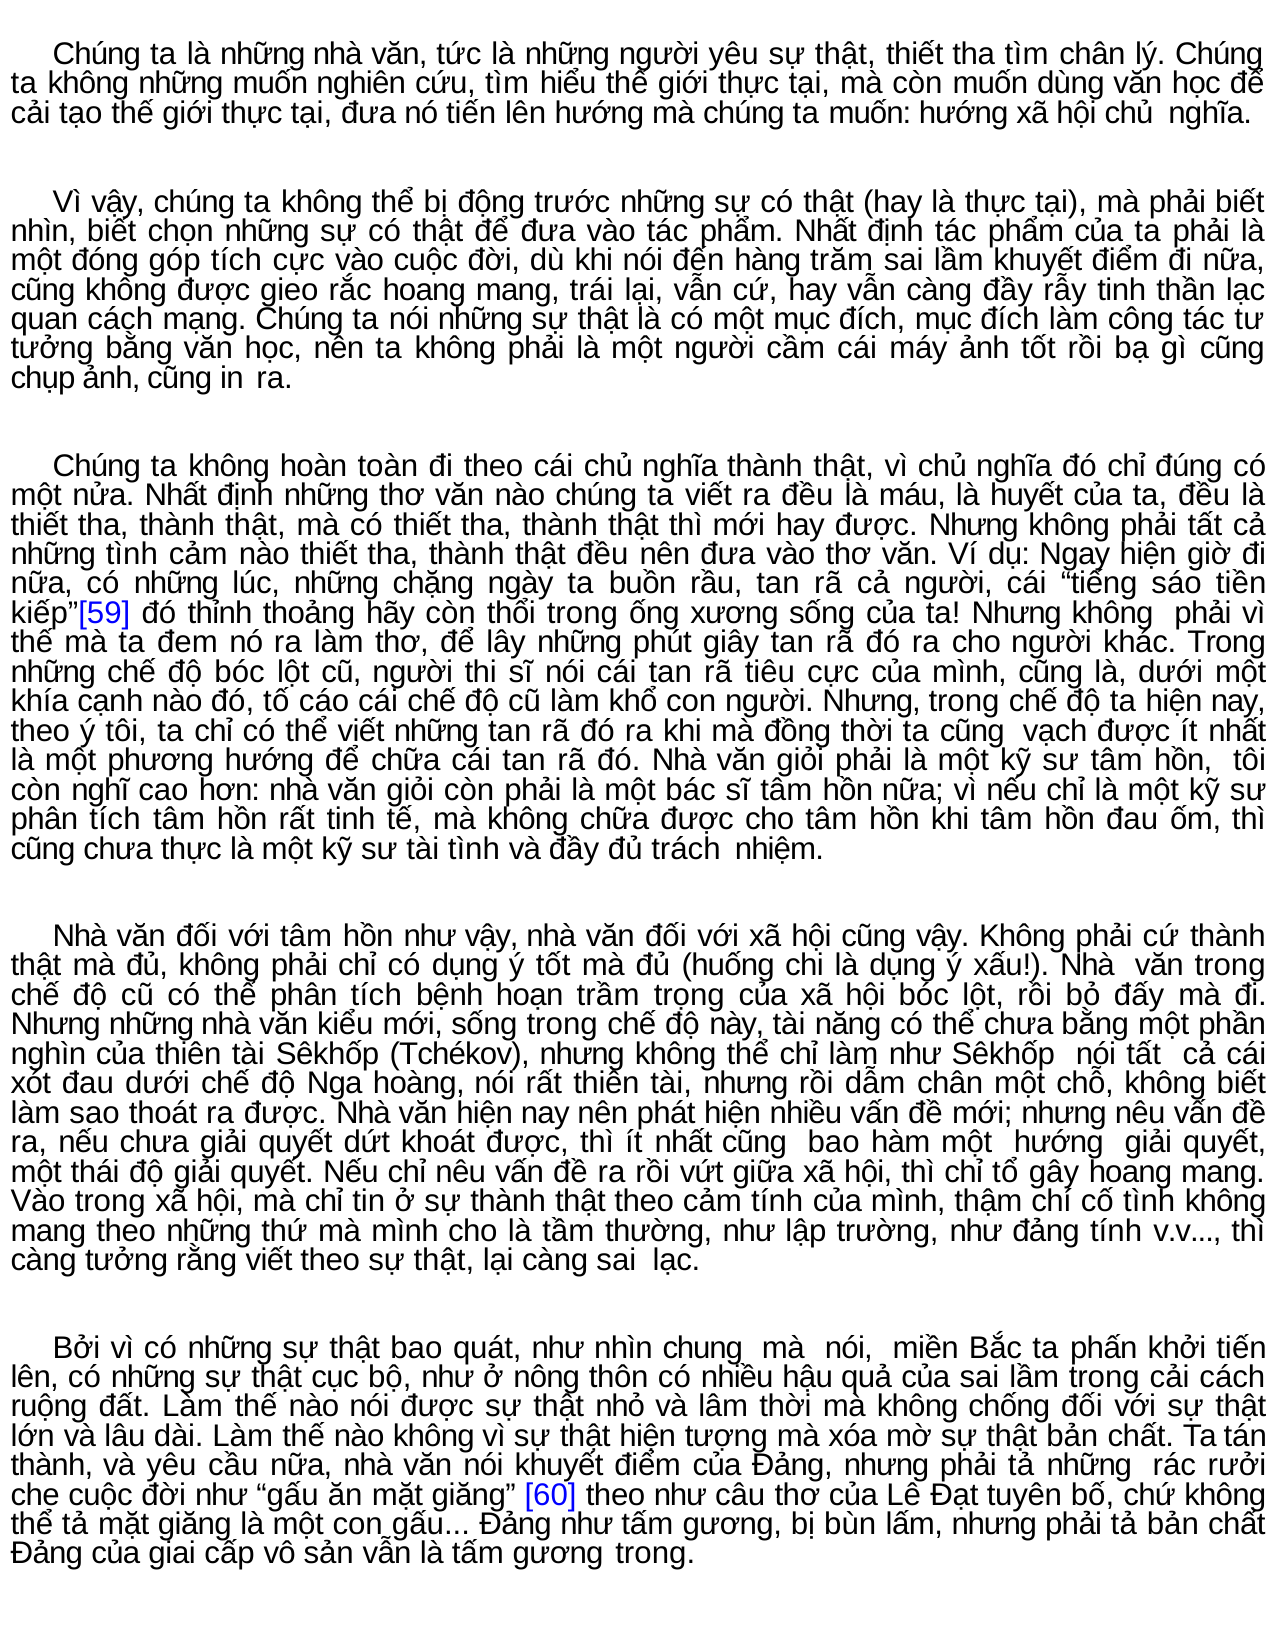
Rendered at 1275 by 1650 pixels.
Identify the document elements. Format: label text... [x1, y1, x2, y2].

text Bởi vì có những sự thật bao quát, như nhìn chung mà nói, miền Bắc ta phấn khởi tiến lên, có những sự thật cục bộ, như ở nông thôn có nhiều hậu quả của sai lầm trong cải cách ruộng đất. Làm thế nào nói được sự thật nhỏ và lâm thời mà không chống đối với sự thật lớn và lâu dài. Làm thế nào không vì sự thật hiện tượng mà xóa mờ sự thật bản chất. Ta tán thành, và yêu cầu nữa, nhà văn nói khuyết điểm của Đảng, nhưng phải tả những rác rưởi che cuộc đời như “gấu ăn mặt giăng” [60] theo như câu thơ của Lê Đạt tuyên bố, chứ không thể tả mặt giăng là một con gấu... Đảng như tấm gương, bị bùn lấm, nhưng phải tả bản chất Đảng của giai cấp vô sản vẫn là tấm gương trong. [10, 1335, 1267, 1570]
text Vì vậy, chúng ta không thể bị động trước những sự có thật (hay là thực tại), mà phải biết nhìn, biết chọn những sự có thật để đưa vào tác phẩm. Nhất định tác phẩm của ta phải là một đóng góp tích cực vào cuộc đời, dù khi nói đến hàng trăm sai lầm khuyết điểm đi nữa, cũng không được gieo rắc hoang mang, trái lại, vẫn cứ, hay vẫn càng đầy rẫy tinh thần lạc quan cách mạng. Chúng ta nói những sự thật là có một mục đích, mục đích làm công tác tư tưởng bằng văn học, nên ta không phải là một người cầm cái máy ảnh tốt rồi bạ gì cũng chụp ảnh, cũng in ra. [10, 189, 1265, 395]
text Nhà văn đối với tâm hồn như vậy, nhà văn đối với xã hội cũng vậy. Không phải cứ thành thật mà đủ, không phải chỉ có dụng ý tốt mà đủ (huống chi là dụng ý xấu!). Nhà văn trong chế độ cũ có thể phân tích bệnh hoạn trầm trọng của xã hội bóc lột, rồi bỏ đấy mà đi. Nhưng những nhà văn kiểu mới, sống trong chế độ này, tài năng có thể chưa bằng một phần nghìn của thiên tài Sêkhốp (Tchékov), nhưng không thể chỉ làm như Sêkhốp nói tất cả cái xót đau dưới chế độ Nga hoàng, nói rất thiên tài, nhưng rồi dẫm chân một chỗ, không biết làm sao thoát ra được. Nhà văn hiện nay nên phát hiện nhiều vấn đề mới; nhưng nêu vấn đề ra, nếu chưa giải quyết dứt khoát được, thì ít nhất cũng bao hàm một hướng giải quyết, một thái độ giải quyết. Nếu chỉ nêu vấn đề ra rồi vứt giữa xã hội, thì chỉ tổ gây hoang mang. Vào trong xã hội, mà chỉ tin ở sự thành thật theo cảm tính của mình, thậm chí cố tình không mang theo những thứ mà mình cho là tầm thường, như lập trường, như đảng tính v.v..., thì càng tưởng rằng viết theo sự thật, lại càng sai lạc. [10, 923, 1267, 1277]
text Chúng ta không hoàn toàn đi theo cái chủ nghĩa thành thật, vì chủ nghĩa đó chỉ đúng có một nửa. Nhất định những thơ văn nào chúng ta viết ra đều là máu, là huyết của ta, đều là thiết tha, thành thật, mà có thiết tha, thành thật thì mới hay được. Nhưng không phải tất cả những tình cảm nào thiết tha, thành thật đều nên đưa vào thơ văn. Ví dụ: Ngay hiện giờ đi nữa, có những lúc, những chặng ngày ta buồn rầu, tan rã cả người, cái “tiếng sáo tiền kiếp”[59] đó thỉnh thoảng hãy còn thổi trong ống xương sống của ta! Nhưng không phải vì thế mà ta đem nó ra làm thơ, để lây những phút giây tan rã đó ra cho người khác. Trong những chế độ bóc lột cũ, người thi sĩ nói cái tan rã tiêu cực của mình, cũng là, dưới một khía cạnh nào đó, tố cáo cái chế độ cũ làm khổ con người. Nhưng, trong chế độ ta hiện nay, theo ý tôi, ta chỉ có thể viết những tan rã đó ra khi mà đồng thời ta cũng vạch được ít nhất là một phương hướng để chữa cái tan rã đó. Nhà văn giỏi phải là một kỹ sư tâm hồn, tôi còn nghĩ cao hơn: nhà văn giỏi còn phải là một bác sĩ tâm hồn nữa; vì nếu chỉ là một kỹ sư phân tích tâm hồn rất tinh tế, mà không chữa được cho tâm hồn khi tâm hồn đau ốm, thì cũng chưa thực là một kỹ sư tài tình và đầy đủ trách nhiệm. [10, 453, 1267, 866]
text Chúng ta là những nhà văn, tức là những người yêu sự thật, thiết tha tìm chân lý. Chúng ta không những muốn nghiên cứu, tìm hiểu thế giới thực tại, mà còn muốn dùng văn học để cải tạo thế giới thực tại, đưa nó tiến lên hướng mà chúng ta muốn: hướng xã hội chủ nghĩa. [10, 41, 1265, 129]
